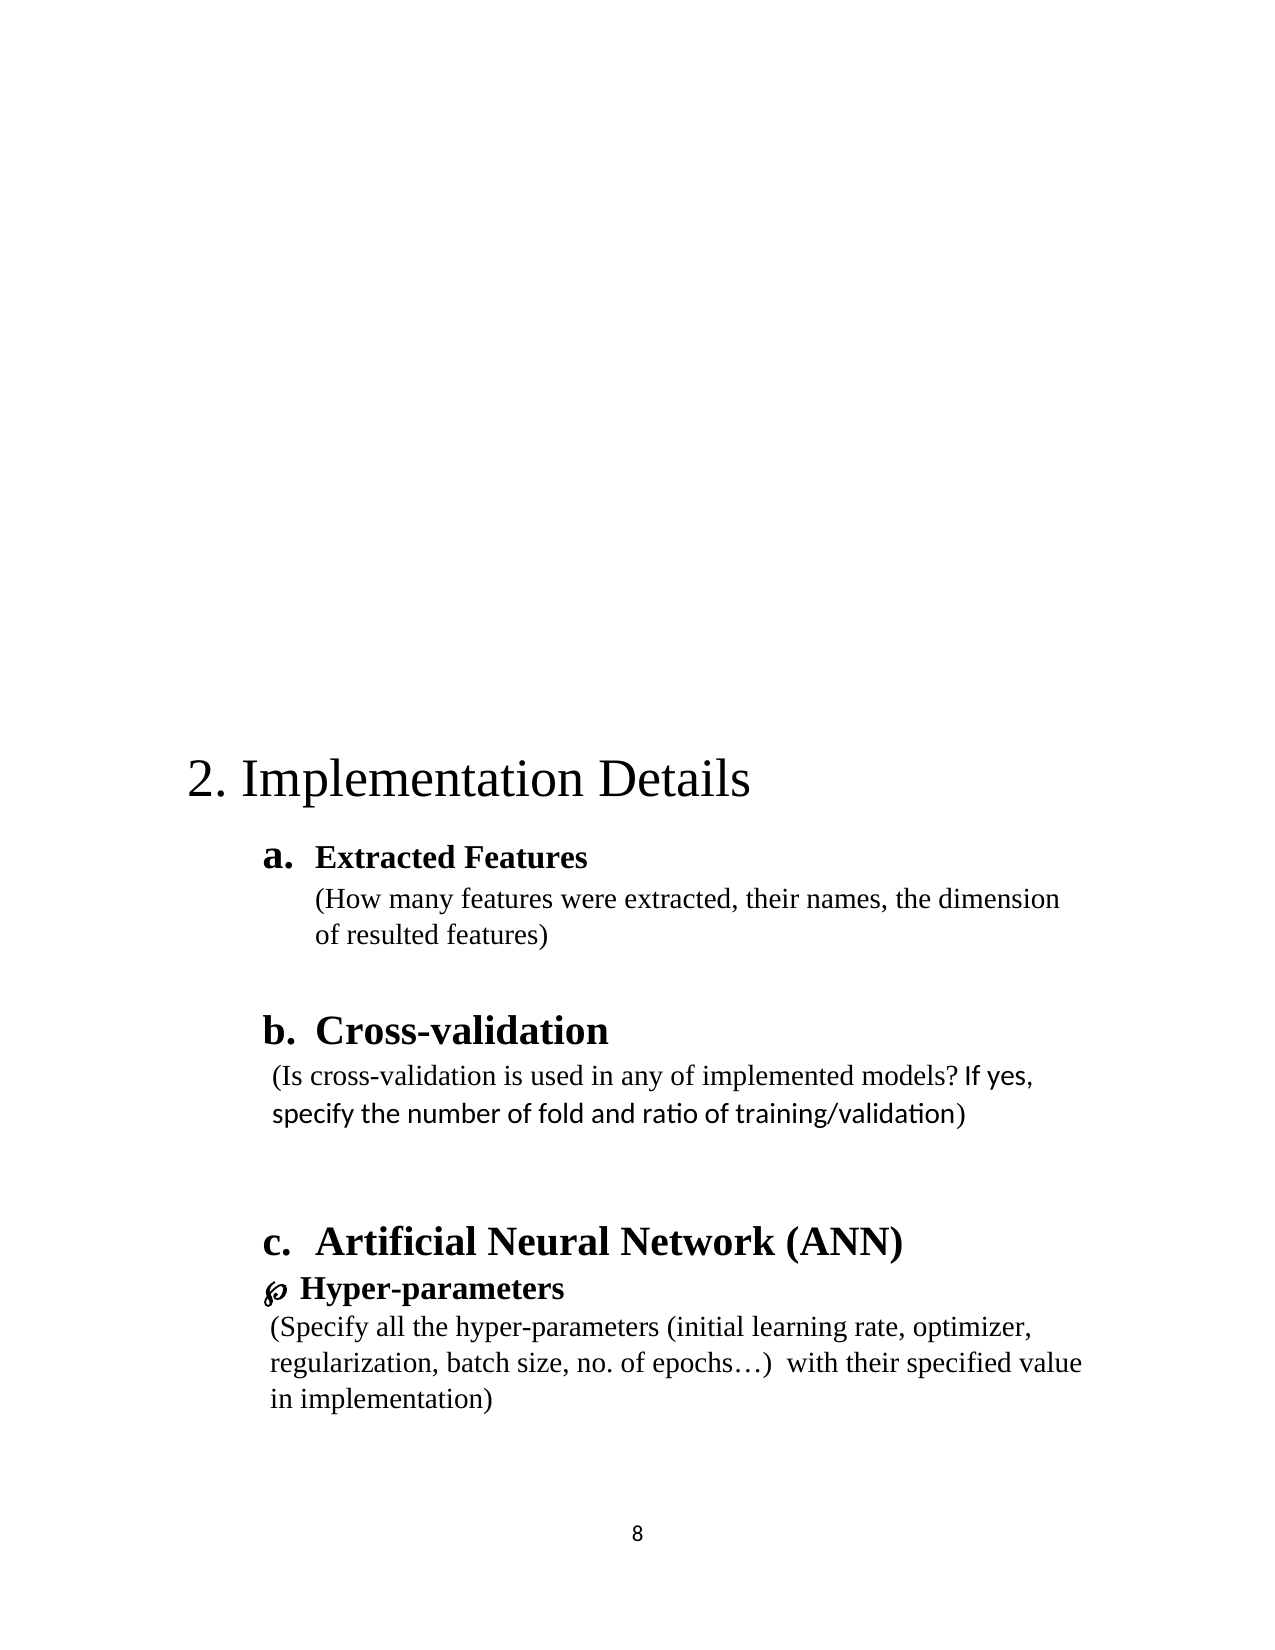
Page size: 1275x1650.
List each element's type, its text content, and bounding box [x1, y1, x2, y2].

list (How many features were extracted, their names, the dimension of resulted features) [315, 881, 1087, 951]
list (Is cross-validation is used in any of implemented models? If yes, specify the number of fold and ratio of training/validation) [272, 1057, 1087, 1131]
list Cross-validation [262, 1005, 1087, 1053]
list Extracted Features [262, 829, 1087, 877]
list Artificial Neural Network (ANN) [262, 1216, 1087, 1264]
list (Specify all the hyper-parameters (initial learning rate, optimizer, regularization, batch size, no. of epochs…) with their specified value in implementation) [270, 1309, 1087, 1415]
text 2. Implementation Details [187, 746, 1087, 808]
list Hyper-parameters [262, 1268, 1087, 1306]
